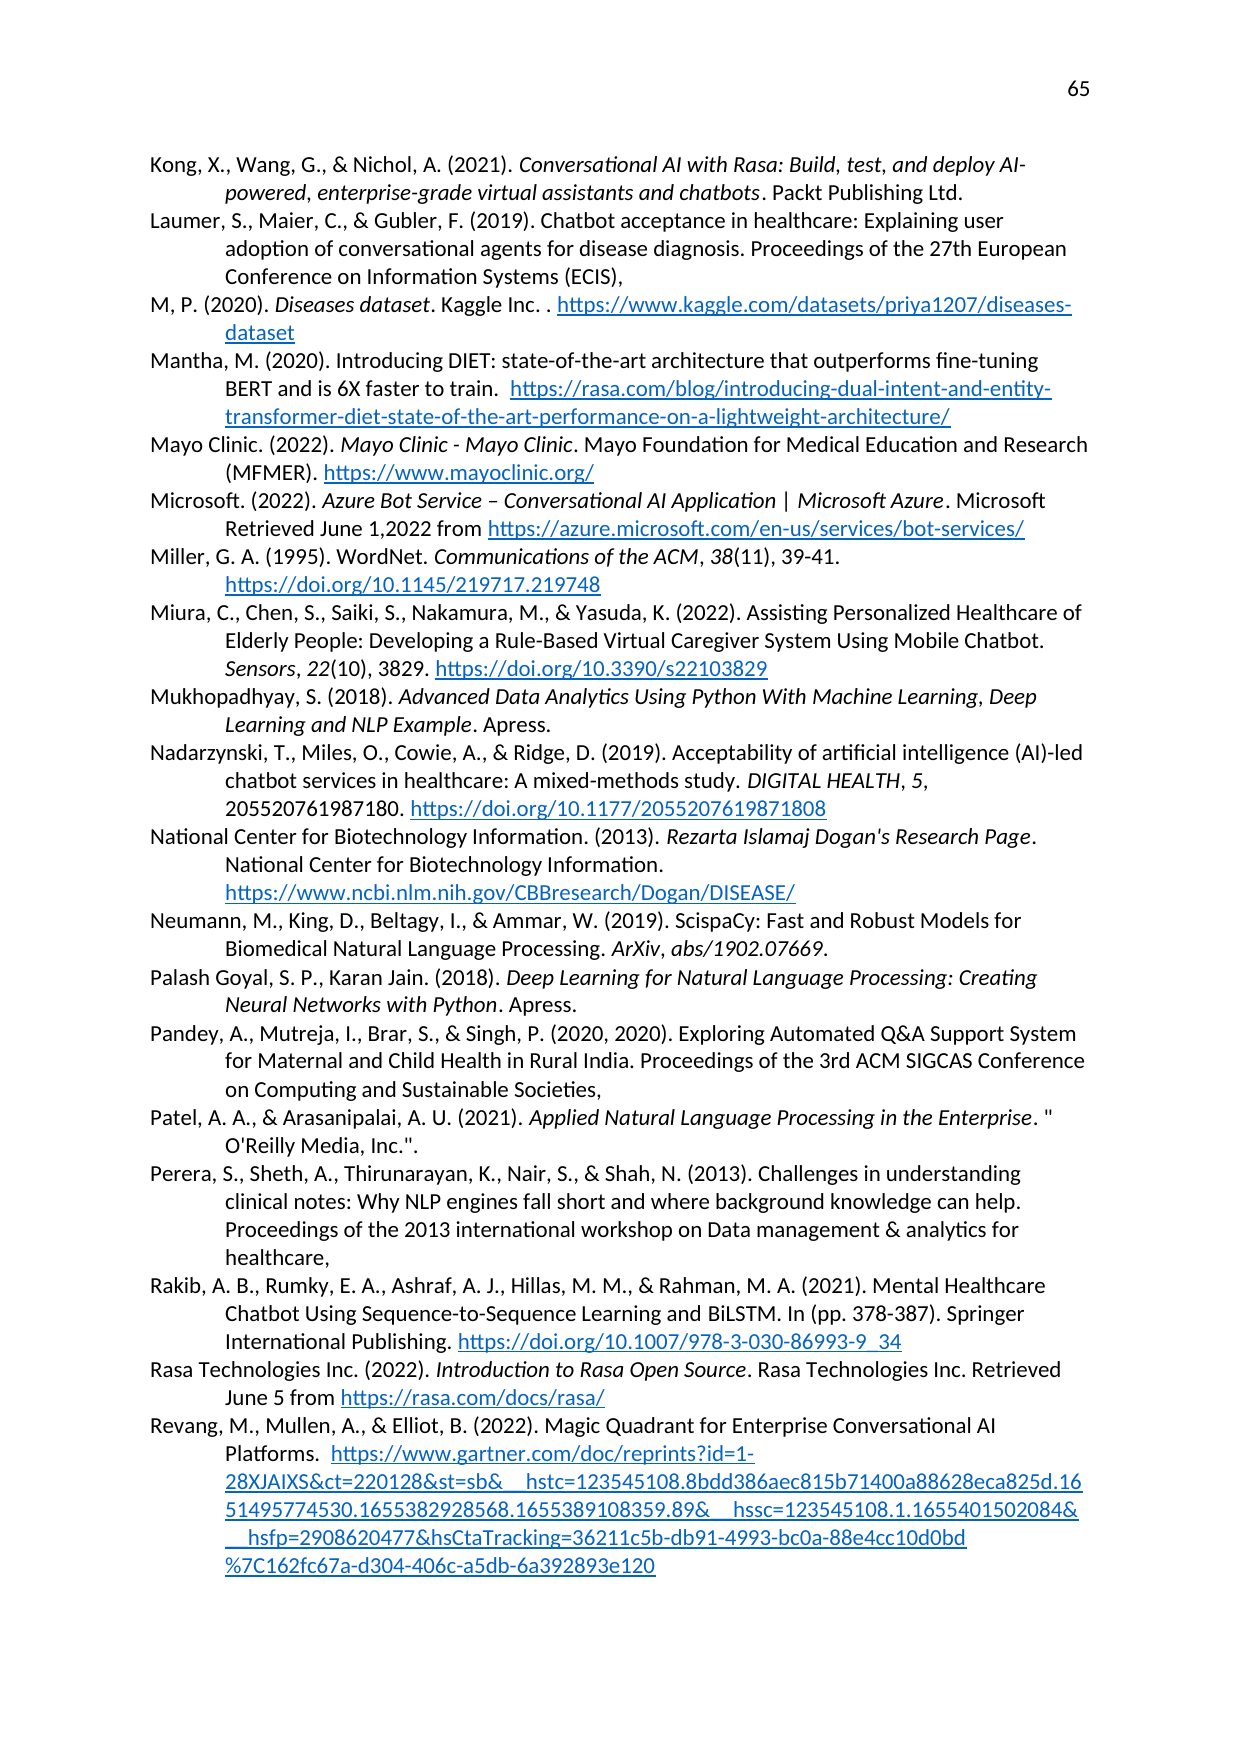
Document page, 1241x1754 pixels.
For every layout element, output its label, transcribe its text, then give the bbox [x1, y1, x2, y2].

text Pandey, A., Mutreja, I., Brar, S., & Singh, P. (2020, 2020). Exploring Automated Q&A Support System for Maternal and Child Health in Rural India. Proceedings of the 3rd ACM SIGCAS Conference on Computing and Sustainable Societies, [150, 1019, 1090, 1103]
text Rasa Technologies Inc. (2022). Introduction to Rasa Open Source. Rasa Technologies Inc. Retrieved June 5 from https://rasa.com/docs/rasa/ [150, 1355, 1090, 1411]
text Mantha, M. (2020). Introducing DIET: state-of-the-art architecture that outperforms fine-tuning BERT and is 6X faster to train. https://rasa.com/blog/introducing-dual-intent-and-entity-transformer-diet-state-of-the-art-performance-on-a-lightweight-architecture/ [150, 346, 1090, 430]
text National Center for Biotechnology Information. (2013). Rezarta Islamaj Dogan's Research Page. National Center for Biotechnology Information. https://www.ncbi.nlm.nih.gov/CBBresearch/Dogan/DISEASE/ [150, 822, 1090, 907]
text Miura, C., Chen, S., Saiki, S., Nakamura, M., & Yasuda, K. (2022). Assisting Personalized Healthcare of Elderly People: Developing a Rule-Based Virtual Caregiver System Using Mobile Chatbot. Sensors, 22(10), 3829. https://doi.org/10.3390/s22103829 [150, 598, 1090, 682]
text Mayo Clinic. (2022). Mayo Clinic - Mayo Clinic. Mayo Foundation for Medical Education and Research (MFMER). https://www.mayoclinic.org/ [150, 430, 1090, 486]
text M, P. (2020). Diseases dataset. Kaggle Inc. . https://www.kaggle.com/datasets/priya1207/diseases-dataset [150, 290, 1090, 346]
text Patel, A. A., & Arasanipalai, A. U. (2021). Applied Natural Language Processing in the Enterprise. " O'Reilly Media, Inc.". [150, 1103, 1090, 1159]
text Miller, G. A. (1995). WordNet. Communications of the ACM, 38(11), 39-41. https://doi.org/10.1145/219717.219748 [150, 542, 1090, 598]
text Perera, S., Sheth, A., Thirunarayan, K., Nair, S., & Shah, N. (2013). Challenges in understanding clinical notes: Why NLP engines fall short and where background knowledge can help. Proceedings of the 2013 international workshop on Data management & analytics for healthcare, [150, 1159, 1090, 1271]
text Nadarzynski, T., Miles, O., Cowie, A., & Ridge, D. (2019). Acceptability of artificial intelligence (AI)-led chatbot services in healthcare: A mixed-methods study. DIGITAL HEALTH, 5, 205520761987180. https://doi.org/10.1177/2055207619871808 [150, 738, 1090, 822]
text Kong, X., Wang, G., & Nichol, A. (2021). Conversational AI with Rasa: Build, test, and deploy AI-powered, enterprise-grade virtual assistants and chatbots. Packt Publishing Ltd. [150, 150, 1090, 206]
text Palash Goyal, S. P., Karan Jain. (2018). Deep Learning for Natural Language Processing: Creating Neural Networks with Python. Apress. [150, 963, 1090, 1019]
text Microsoft. (2022). Azure Bot Service – Conversational AI Application | Microsoft Azure. Microsoft Retrieved June 1,2022 from https://azure.microsoft.com/en-us/services/bot-services/ [150, 486, 1090, 542]
text Mukhopadhyay, S. (2018). Advanced Data Analytics Using Python With Machine Learning, Deep Learning and NLP Example. Apress. [150, 682, 1090, 738]
text Neumann, M., King, D., Beltagy, I., & Ammar, W. (2019). ScispaCy: Fast and Robust Models for Biomedical Natural Language Processing. ArXiv, abs/1902.07669. [150, 907, 1090, 963]
text Laumer, S., Maier, C., & Gubler, F. (2019). Chatbot acceptance in healthcare: Explaining user adoption of conversational agents for disease diagnosis. Proceedings of the 27th European Conference on Information Systems (ECIS), [150, 206, 1090, 290]
text Rakib, A. B., Rumky, E. A., Ashraf, A. J., Hillas, M. M., & Rahman, M. A. (2021). Mental Healthcare Chatbot Using Sequence-to-Sequence Learning and BiLSTM. In (pp. 378-387). Springer International Publishing. https://doi.org/10.1007/978-3-030-86993-9_34 [150, 1271, 1090, 1355]
